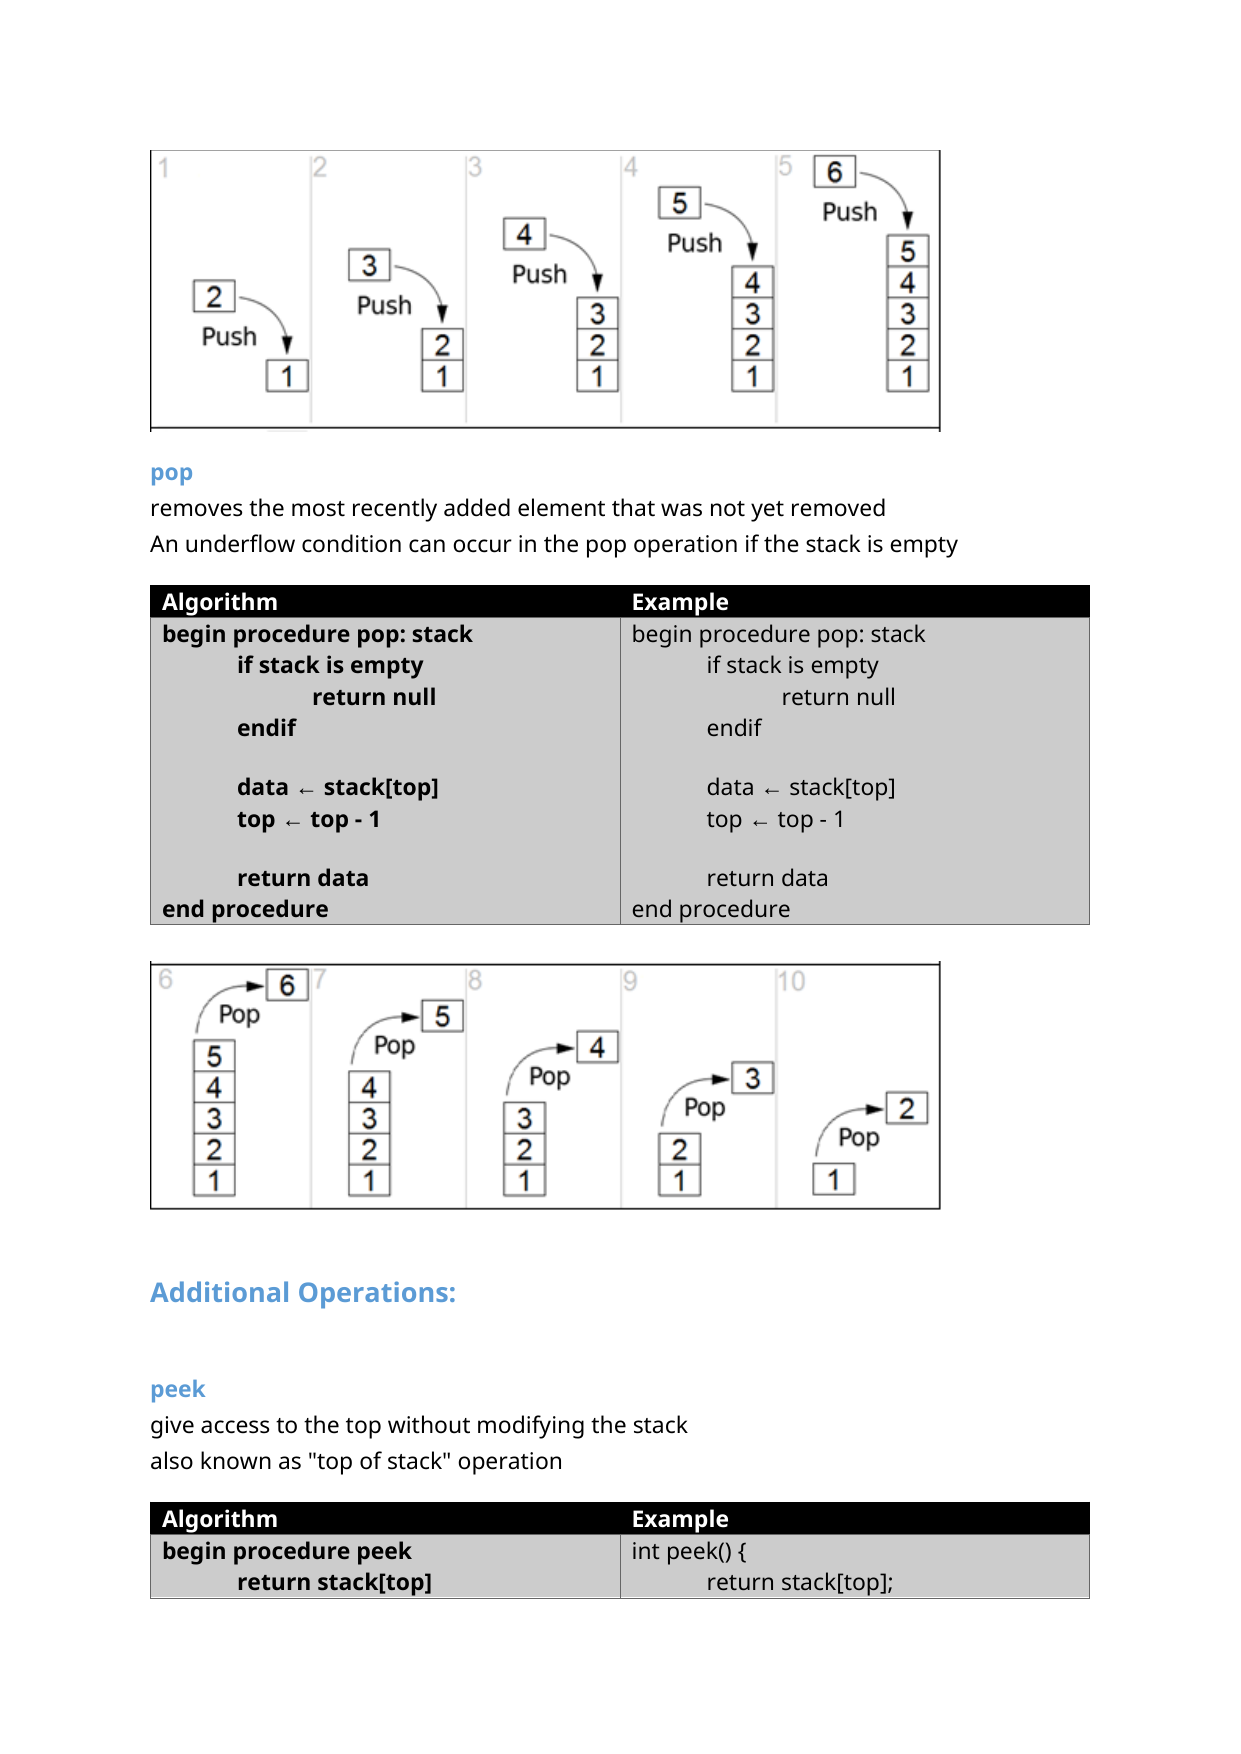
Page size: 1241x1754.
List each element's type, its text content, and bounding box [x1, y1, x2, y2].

subtitle pop [150, 456, 1090, 487]
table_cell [151, 1535, 620, 1597]
text removes the most recently added element that was not yet removed [150, 492, 1090, 523]
table_cell begin procedure pop: stack if stack is empty return null endif data ← stack[top] top ← top - 1 return data end procedure [621, 618, 1089, 924]
table_header Example [621, 586, 1089, 617]
text also known as "top of stack" operation [150, 1445, 1090, 1476]
subtitle Additional Operations: [150, 1274, 1090, 1311]
table_header Algorithm [151, 1503, 620, 1534]
picture [150, 961, 944, 1213]
subtitle peek [150, 1373, 1090, 1404]
table_cell begin procedure pop: stack if stack is empty return null endif data ← stack[top] top ← top - 1 return data end procedure [151, 618, 620, 924]
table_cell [621, 1535, 1089, 1597]
table_header Algorithm [151, 586, 620, 617]
picture [150, 150, 944, 432]
text give access to the top without modifying the stack [150, 1409, 1090, 1440]
table_header Example [621, 1503, 1089, 1534]
text An underflow condition can occur in the pop operation if the stack is empty [150, 528, 1090, 559]
